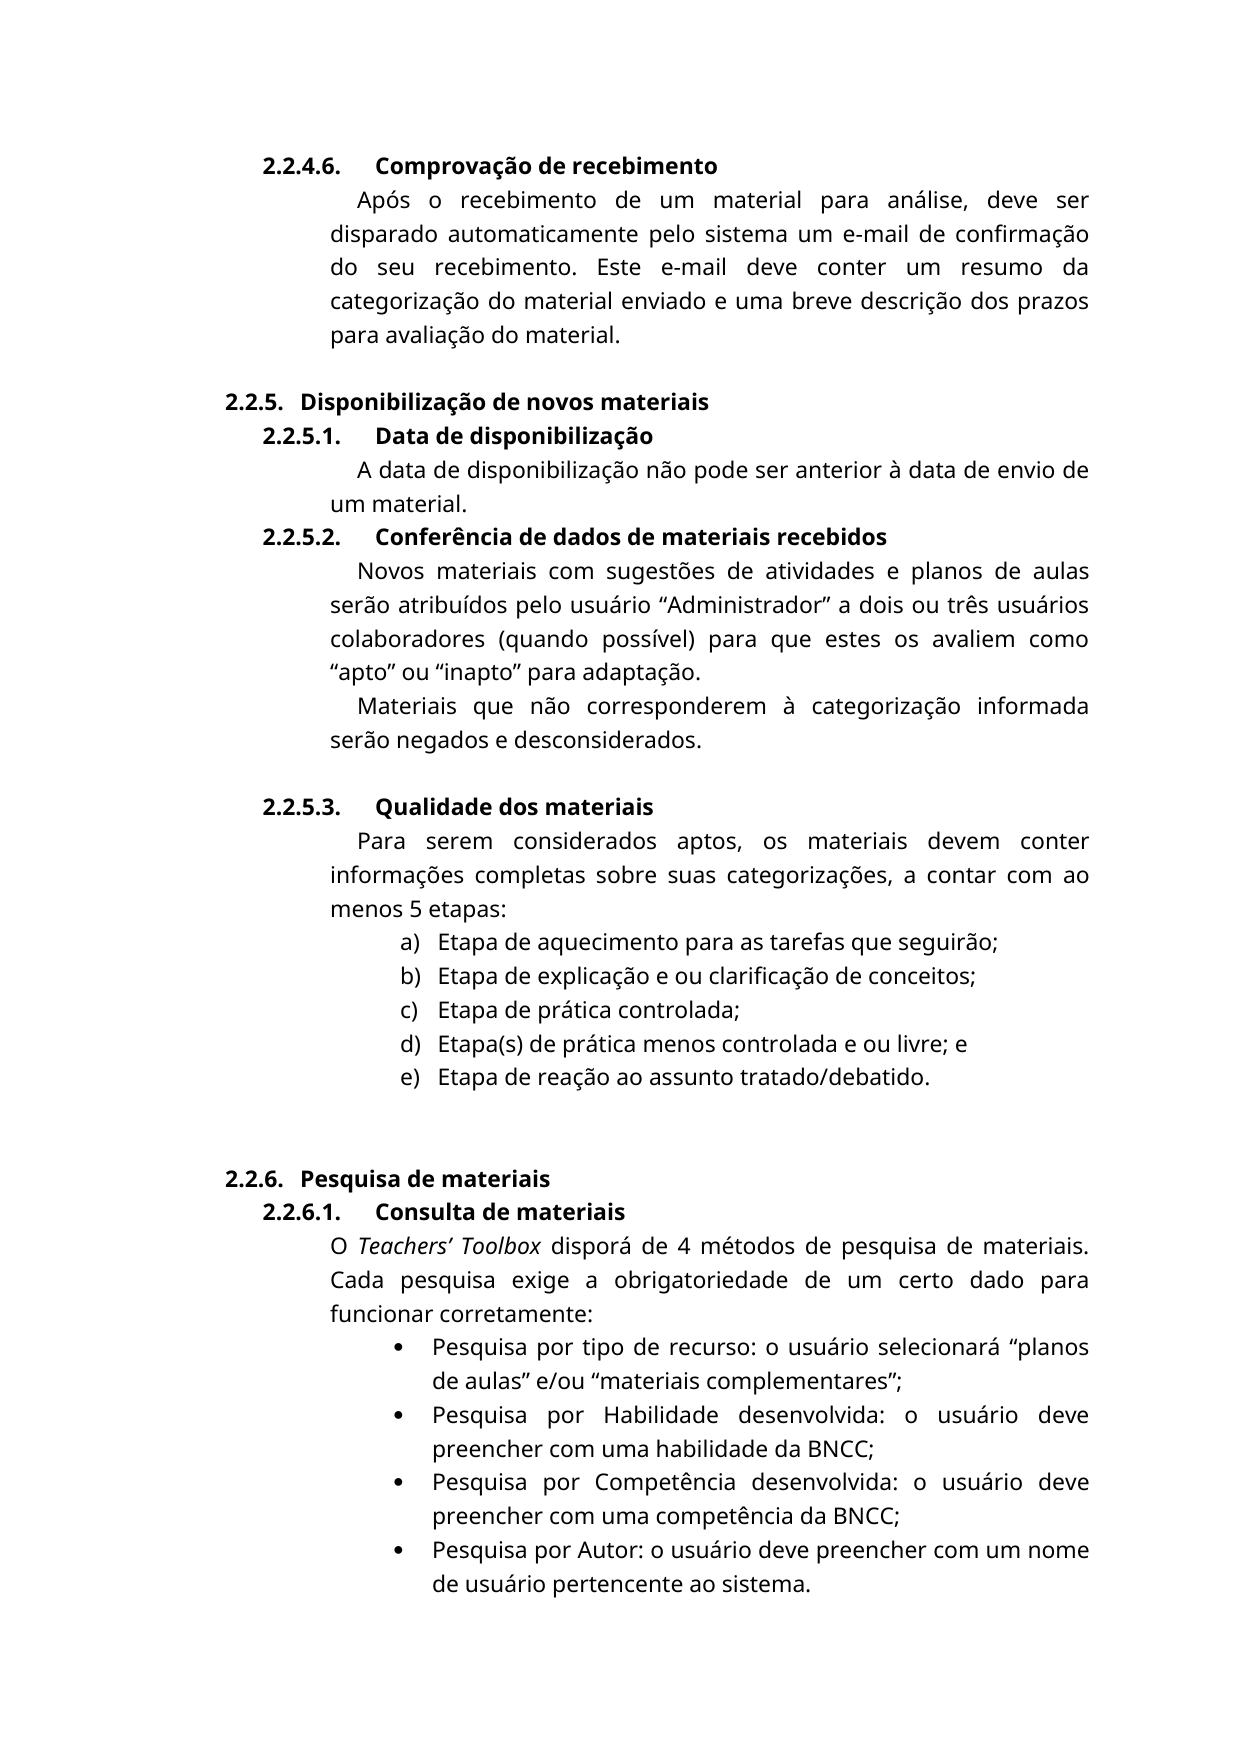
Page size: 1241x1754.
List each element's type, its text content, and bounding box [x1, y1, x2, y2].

list Etapa(s) de prática menos controlada e ou livre; e [400, 1027, 1090, 1059]
list Conferência de dados de materiais recebidos [262, 521, 1090, 552]
list Pesquisa de materiais [225, 1162, 1090, 1194]
list O Teachers’ Toolbox disporá de 4 métodos de pesquisa de materiais. Cada pesquisa exige a obrigatoriedade de um certo dado para funcionar corretamente: [330, 1230, 1090, 1329]
list Para serem considerados aptos, os materiais devem conter informações completas sobre suas categorizações, a contar com ao menos 5 etapas: [330, 825, 1090, 924]
list Pesquisa por Competência desenvolvida: o usuário deve preencher com uma competência da BNCC; [394, 1466, 1090, 1531]
list Etapa de reação ao assunto tratado/debatido. [400, 1061, 1090, 1092]
list Comprovação de recebimento [262, 150, 1090, 181]
list Disponibilização de novos materiais [225, 386, 1090, 417]
list Data de disponibilização [262, 420, 1090, 451]
list Etapa de prática controlada; [400, 994, 1090, 1025]
list Etapa de aquecimento para as tarefas que seguirão; [400, 926, 1090, 957]
list Pesquisa por Autor: o usuário deve preencher com um nome de usuário pertencente ao sistema. [394, 1534, 1090, 1599]
list Etapa de explicação e ou clarificação de conceitos; [400, 960, 1090, 991]
list Novos materiais com sugestões de atividades e planos de aulas serão atribuídos pelo usuário “Administrador” a dois ou três usuários colaboradores (quando possível) para que estes os avaliem como “apto” ou “inapto” para adaptação. [330, 555, 1090, 687]
list Após o recebimento de um material para análise, deve ser disparado automaticamente pelo sistema um e-mail de confirmação do seu recebimento. Este e-mail deve conter um resumo da categorização do material enviado e uma breve descrição dos prazos para avaliação do material. [330, 184, 1090, 350]
list Materiais que não corresponderem à categorização informada serão negados e desconsiderados. [330, 690, 1090, 755]
list Qualidade dos materiais [262, 791, 1090, 822]
list A data de disponibilização não pode ser anterior à data de envio de um material. [330, 454, 1090, 519]
list Consulta de materiais [262, 1196, 1090, 1227]
list Pesquisa por tipo de recurso: o usuário selecionará “planos de aulas” e/ou “materiais complementares”; [394, 1331, 1090, 1396]
list Pesquisa por Habilidade desenvolvida: o usuário deve preencher com uma habilidade da BNCC; [394, 1399, 1090, 1464]
